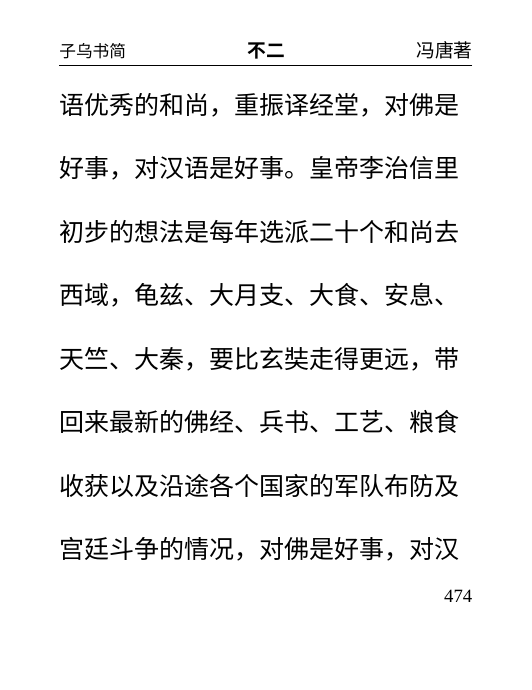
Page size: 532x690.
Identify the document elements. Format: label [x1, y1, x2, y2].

text [59, 72, 472, 580]
